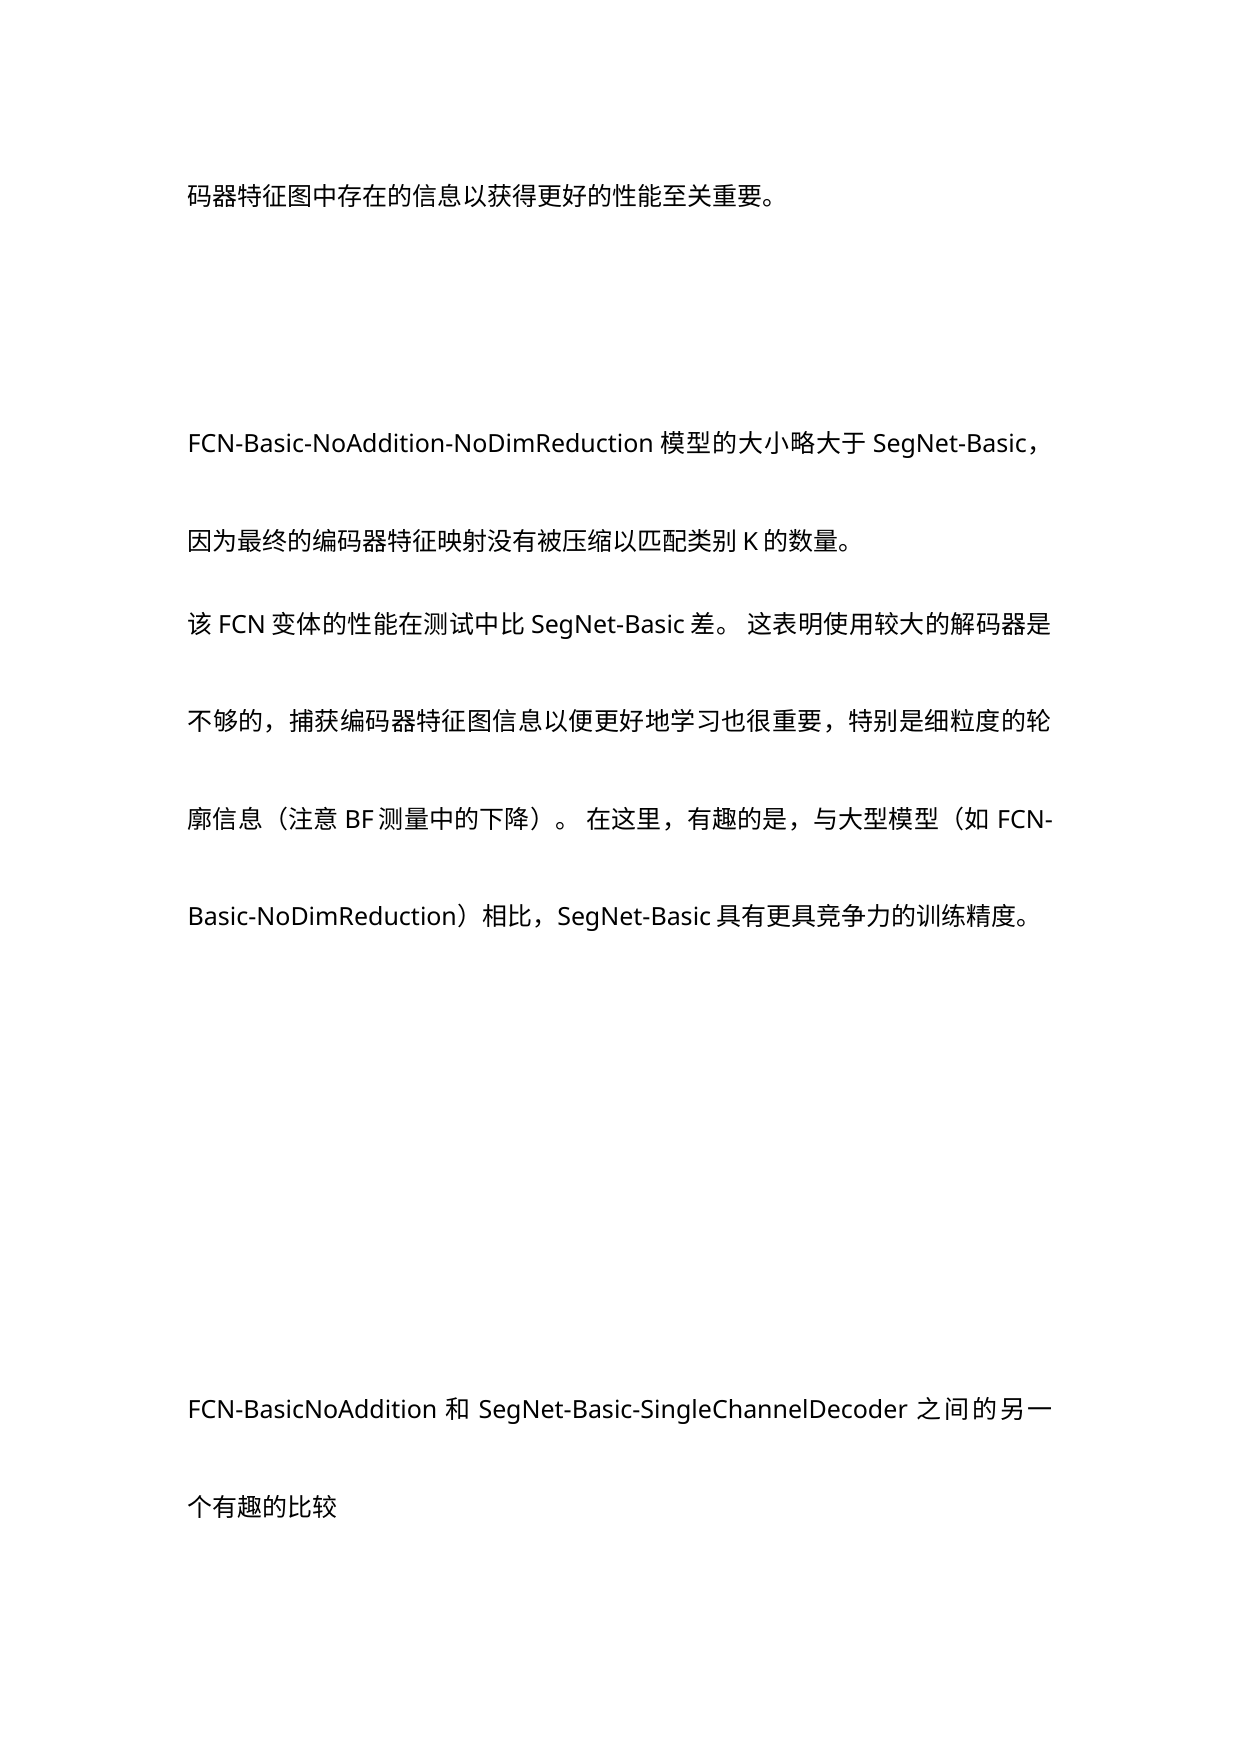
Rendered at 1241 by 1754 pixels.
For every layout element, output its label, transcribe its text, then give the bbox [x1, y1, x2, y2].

text FCN-Basic-NoAddition-NoDimReduction模型的大小略大于SegNet-Basic，因为最终的编码器特征映射没有被压缩以匹配类别K的数量。 [187, 409, 1053, 572]
text 与FCN-Basic相比，FCN-Basic-NoAddition的准确性也较低。 这表明捕获编码器特征图中存在的信息以获得更好的性能至关重要。 [187, 162, 1053, 227]
text 该FCN变体的性能在测试中比SegNet-Basic差。 这表明使用较大的解码器是不够的，捕获编码器特征图信息以便更好地学习也很重要，特别是细粒度的轮廓信息（注意BF测量中的下降）。 在这里，有趣的是，与大型模型（如FCN-Basic-NoDimReduction）相比，SegNet-Basic具有更具竞争力的训练精度。 [187, 590, 1053, 947]
text FCN-BasicNoAddition和SegNet-Basic-SingleChannelDecoder之间的另一个有趣的比较 [187, 1375, 1053, 1538]
